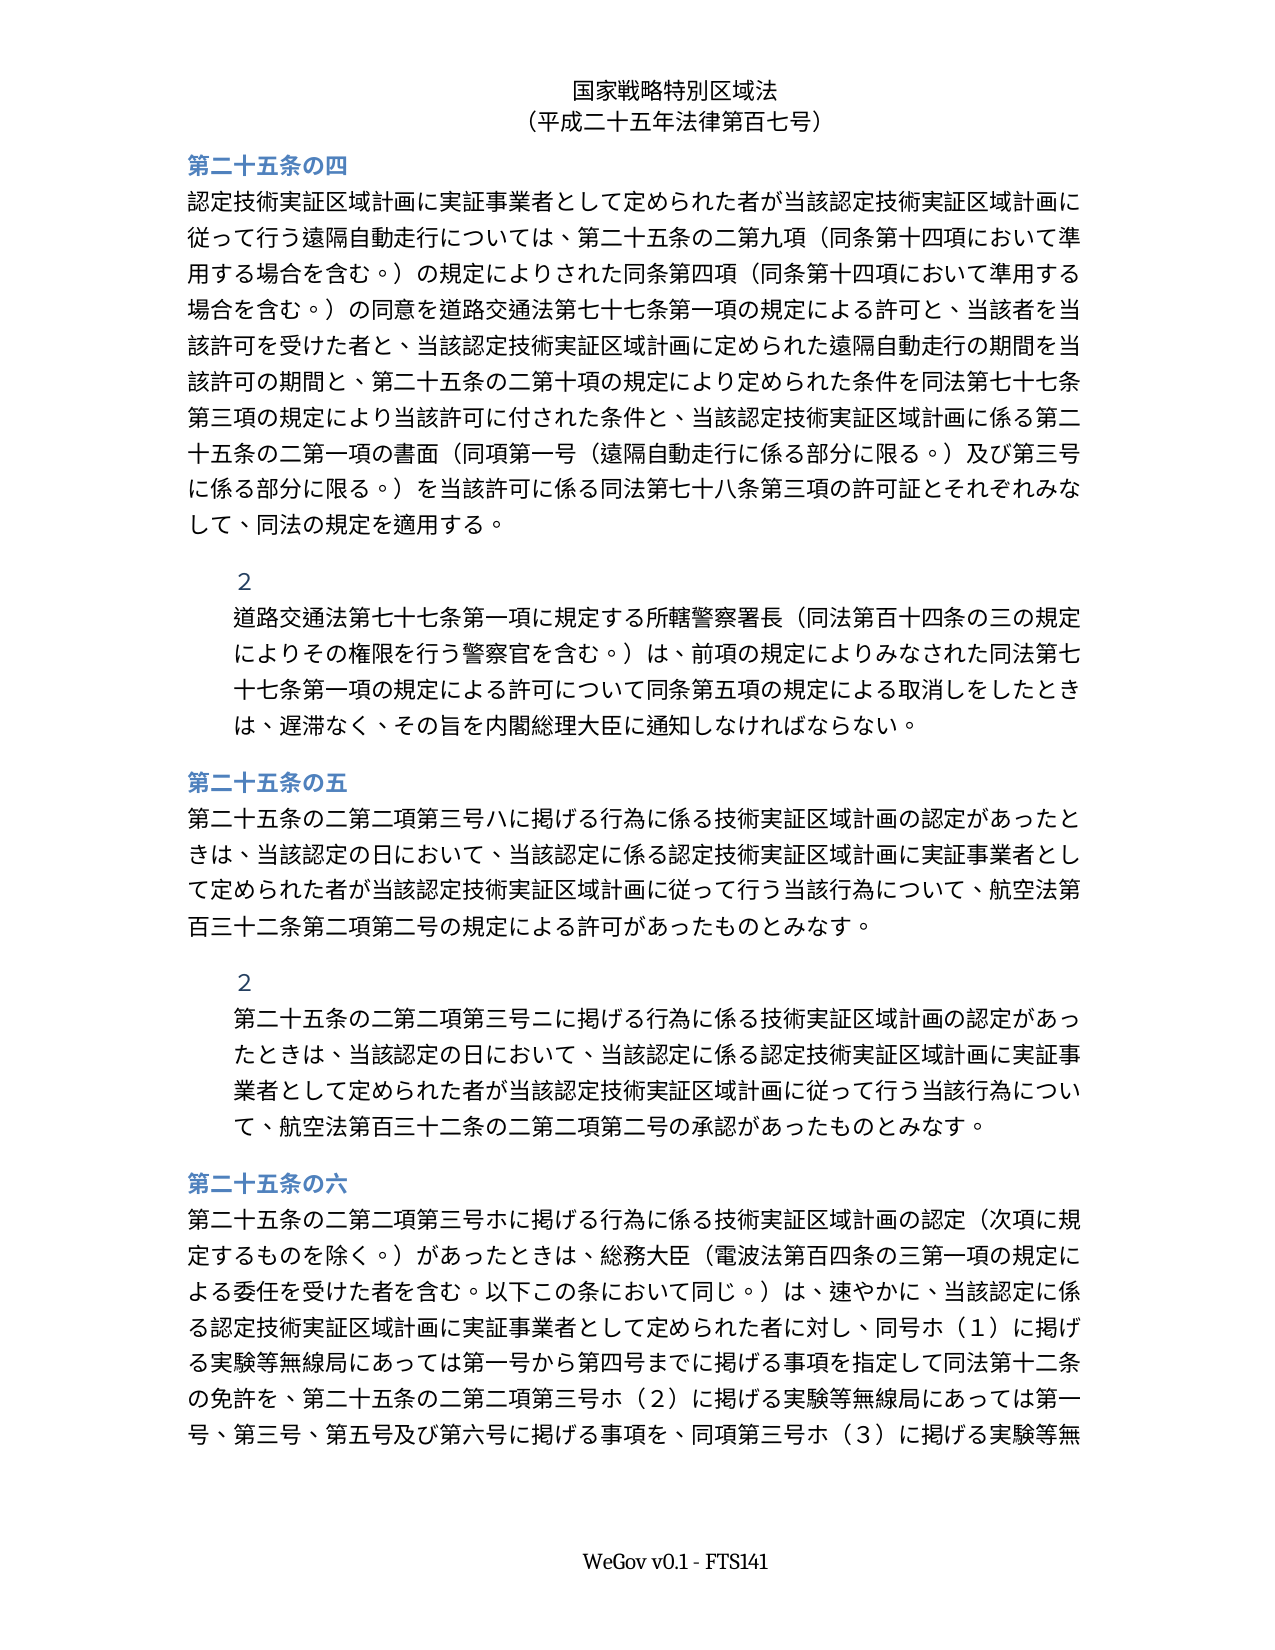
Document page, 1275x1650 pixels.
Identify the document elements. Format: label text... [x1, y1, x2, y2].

text 認定技術実証区域計画に実証事業者として定められた者が当該認定技術実証区域計画に従って行う遠隔自動走行については、第二十五条の二第九項（同条第十四項において準用する場合を含む。）の規定によりされた同条第四項（同条第十四項において準用する場合を含む。）の同意を道路交通法第七十七条第一項の規定による許可と、当該者を当該許可を受けた者と、当該認定技術実証区域計画に定められた遠隔自動走行の期間を当該許可の期間と、第二十五条の二第十項の規定により定められた条件を同法第七十七条第三項の規定により当該許可に付された条件と、当該認定技術実証区域計画に係る第二十五条の二第一項の書面（同項第一号（遠隔自動走行に係る部分に限る。）及び第三号に係る部分に限る。）を当該許可に係る同法第七十八条第三項の許可証とそれぞれみなして、同法の規定を適用する。 [187, 186, 1087, 541]
text 第二十五条の二第二項第三号ニに掲げる行為に係る技術実証区域計画の認定があったときは、当該認定の日において、当該認定に係る認定技術実証区域計画に実証事業者として定められた者が当該認定技術実証区域計画に従って行う当該行為について、航空法第百三十二条の二第二項第二号の承認があったものとみなす。 [233, 1003, 1087, 1142]
text 道路交通法第七十七条第一項に規定する所轄警察署長（同法第百十四条の三の規定によりその権限を行う警察官を含む。）は、前項の規定によりみなされた同法第七十七条第一項の規定による許可について同条第五項の規定による取消しをしたときは、遅滞なく、その旨を内閣総理大臣に通知しなければならない。 [233, 602, 1087, 741]
subtitle ２ [233, 967, 1087, 998]
subtitle 第二十五条の六 [187, 1168, 1087, 1199]
subtitle ２ [233, 566, 1087, 597]
text 第二十五条の二第二項第三号ハに掲げる行為に係る技術実証区域計画の認定があったときは、当該認定の日において、当該認定に係る認定技術実証区域計画に実証事業者として定められた者が当該認定技術実証区域計画に従って行う当該行為について、航空法第百三十二条第二項第二号の規定による許可があったものとみなす。 [187, 803, 1087, 942]
subtitle 第二十五条の五 [187, 767, 1087, 798]
subtitle 第二十五条の四 [187, 150, 1087, 181]
